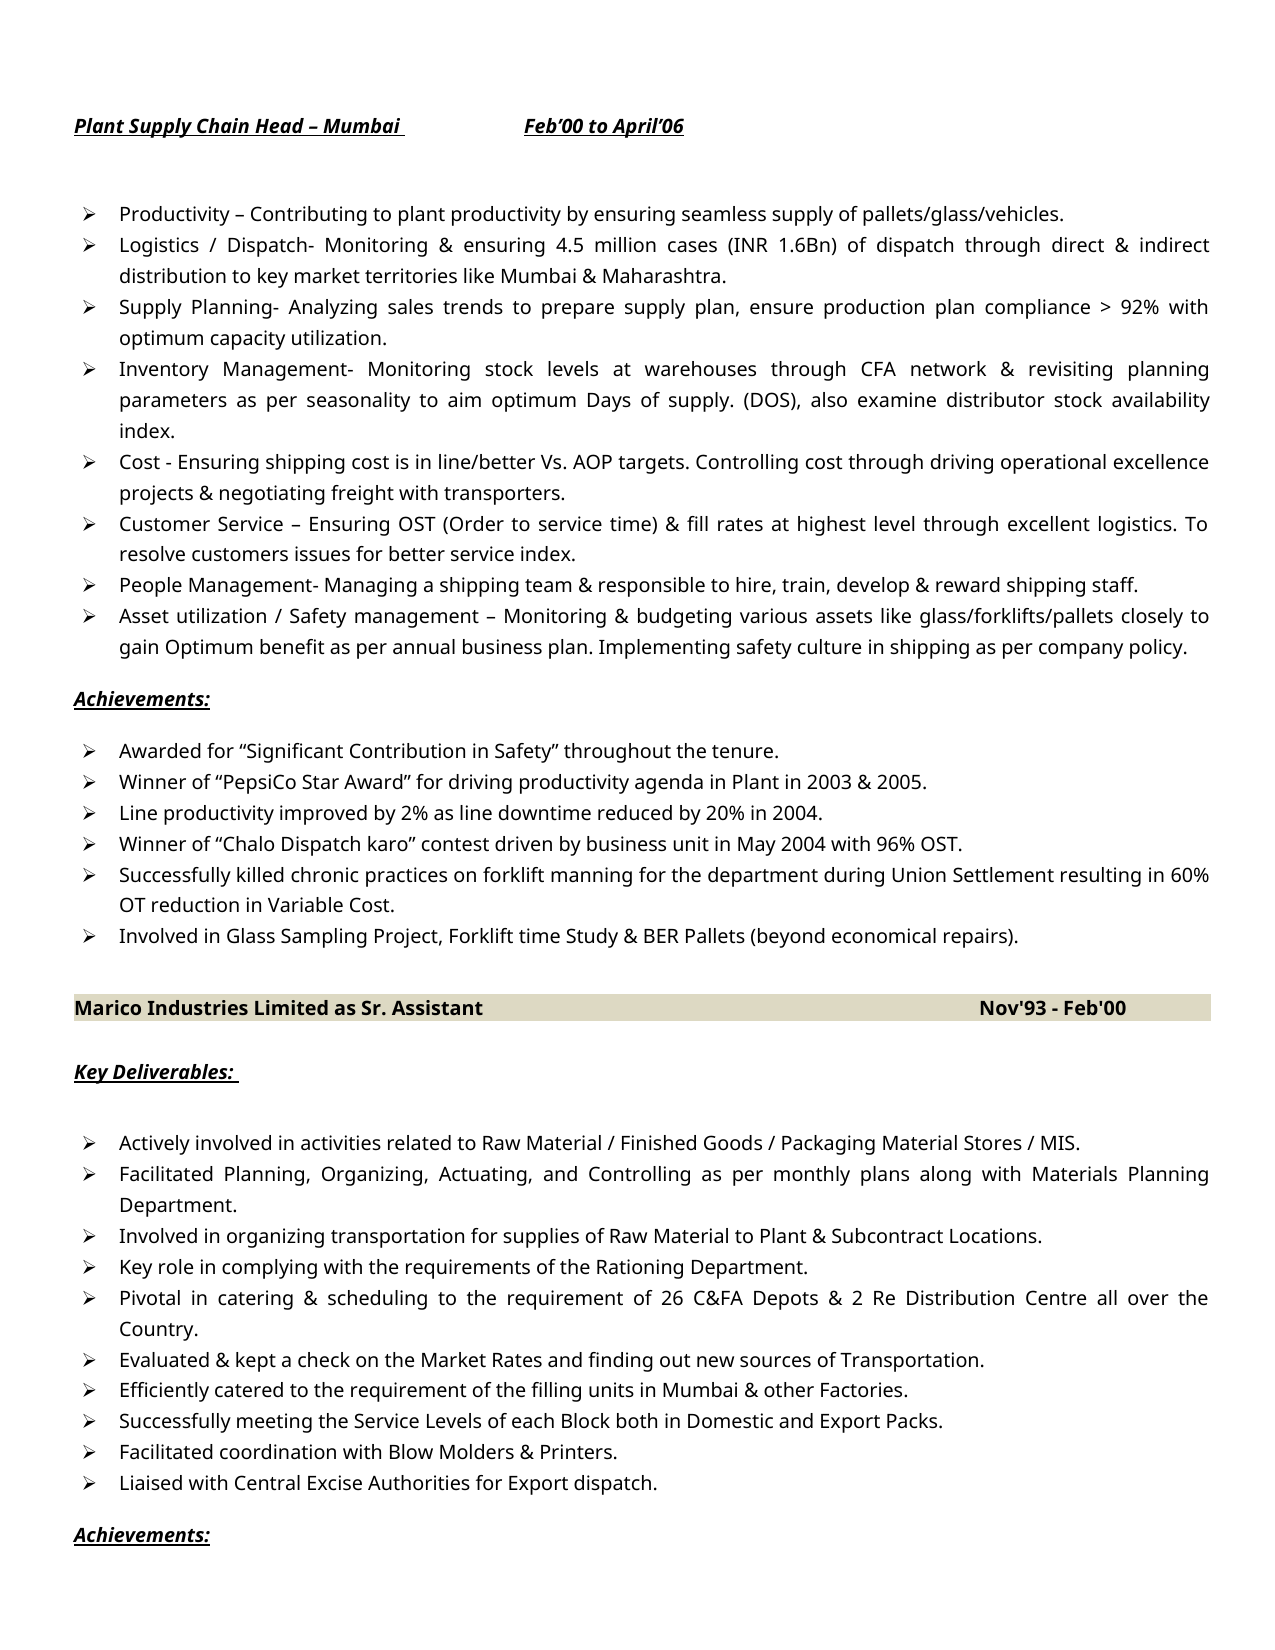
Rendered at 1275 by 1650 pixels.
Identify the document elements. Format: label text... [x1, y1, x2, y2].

list Liaised with Central Excise Authorities for Export dispatch. [81, 1469, 1211, 1497]
list Logistics / Dispatch- Monitoring & ensuring 4.5 million cases (INR 1.6Bn) of dispatch through direct & indirect distribution to key market territories like Mumbai & Maharashtra. [81, 231, 1211, 289]
list Winner of “Chalo Dispatch karo” contest driven by business unit in May 2004 with 96% OST. [81, 830, 1211, 857]
list People Management- Managing a shipping team & responsible to hire, train, develop & reward shipping staff. [81, 572, 1211, 599]
list Evaluated & kept a check on the Market Rates and finding out new sources of Transportation. [81, 1346, 1211, 1373]
list Involved in organizing transportation for supplies of Raw Material to Plant & Subcontract Locations. [81, 1222, 1211, 1249]
text Marico Industries Limited as Sr. Assistant Nov'93 - Feb'00 [74, 994, 1211, 1021]
list Involved in Glass Sampling Project, Forklift time Study & BER Pallets (beyond economical repairs). [81, 923, 1211, 950]
list Efficiently catered to the requirement of the filling units in Mumbai & other Factories. [81, 1377, 1211, 1404]
text Plant Supply Chain Head – Mumbai Feb’00 to April’06 [74, 112, 1211, 139]
list Customer Service – Ensuring OST (Order to service time) & fill rates at highest level through excellent logistics. To resolve customers issues for better service index. [81, 510, 1211, 568]
list Winner of “PepsiCo Star Award” for driving productivity agenda in Plant in 2003 & 2005. [81, 768, 1211, 795]
list Line productivity improved by 2% as line downtime reduced by 20% in 2004. [81, 799, 1211, 826]
list Successfully meeting the Service Levels of each Block both in Domestic and Export Packs. [81, 1408, 1211, 1435]
list Awarded for “Significant Contribution in Safety” throughout the tenure. [81, 737, 1211, 764]
text Achievements: [74, 685, 1211, 712]
list Supply Planning- Analyzing sales trends to prepare supply plan, ensure production plan compliance > 92% with optimum capacity utilization. [81, 293, 1211, 351]
list Asset utilization / Safety management – Monitoring & budgeting various assets like glass/forklifts/pallets closely to gain Optimum benefit as per annual business plan. Implementing safety culture in shipping as per company policy. [81, 603, 1211, 661]
list Actively involved in activities related to Raw Material / Finished Goods / Packaging Material Stores / MIS. [81, 1129, 1211, 1156]
list Facilitated Planning, Organizing, Actuating, and Controlling as per monthly plans along with Materials Planning Department. [81, 1160, 1211, 1218]
list Facilitated coordination with Blow Molders & Printers. [81, 1439, 1211, 1466]
list Cost - Ensuring shipping cost is in line/better Vs. AOP targets. Controlling cost through driving operational excellence projects & negotiating freight with transporters. [81, 448, 1211, 506]
list Inventory Management- Monitoring stock levels at warehouses through CFA network & revisiting planning parameters as per seasonality to aim optimum Days of supply. (DOS), also examine distributor stock availability index. [81, 355, 1211, 444]
list Pivotal in catering & scheduling to the requirement of 26 C&FA Depots & 2 Re Distribution Centre all over the Country. [81, 1284, 1211, 1342]
list Key role in complying with the requirements of the Rationing Department. [81, 1253, 1211, 1280]
list Productivity – Contributing to plant productivity by ensuring seamless supply of pallets/glass/vehicles. [81, 200, 1211, 227]
list Successfully killed chronic practices on forklift manning for the department during Union Settlement resulting in 60% OT reduction in Variable Cost. [81, 861, 1211, 919]
text Key Deliverables: [74, 1058, 1211, 1085]
text Achievements: [74, 1521, 1211, 1548]
